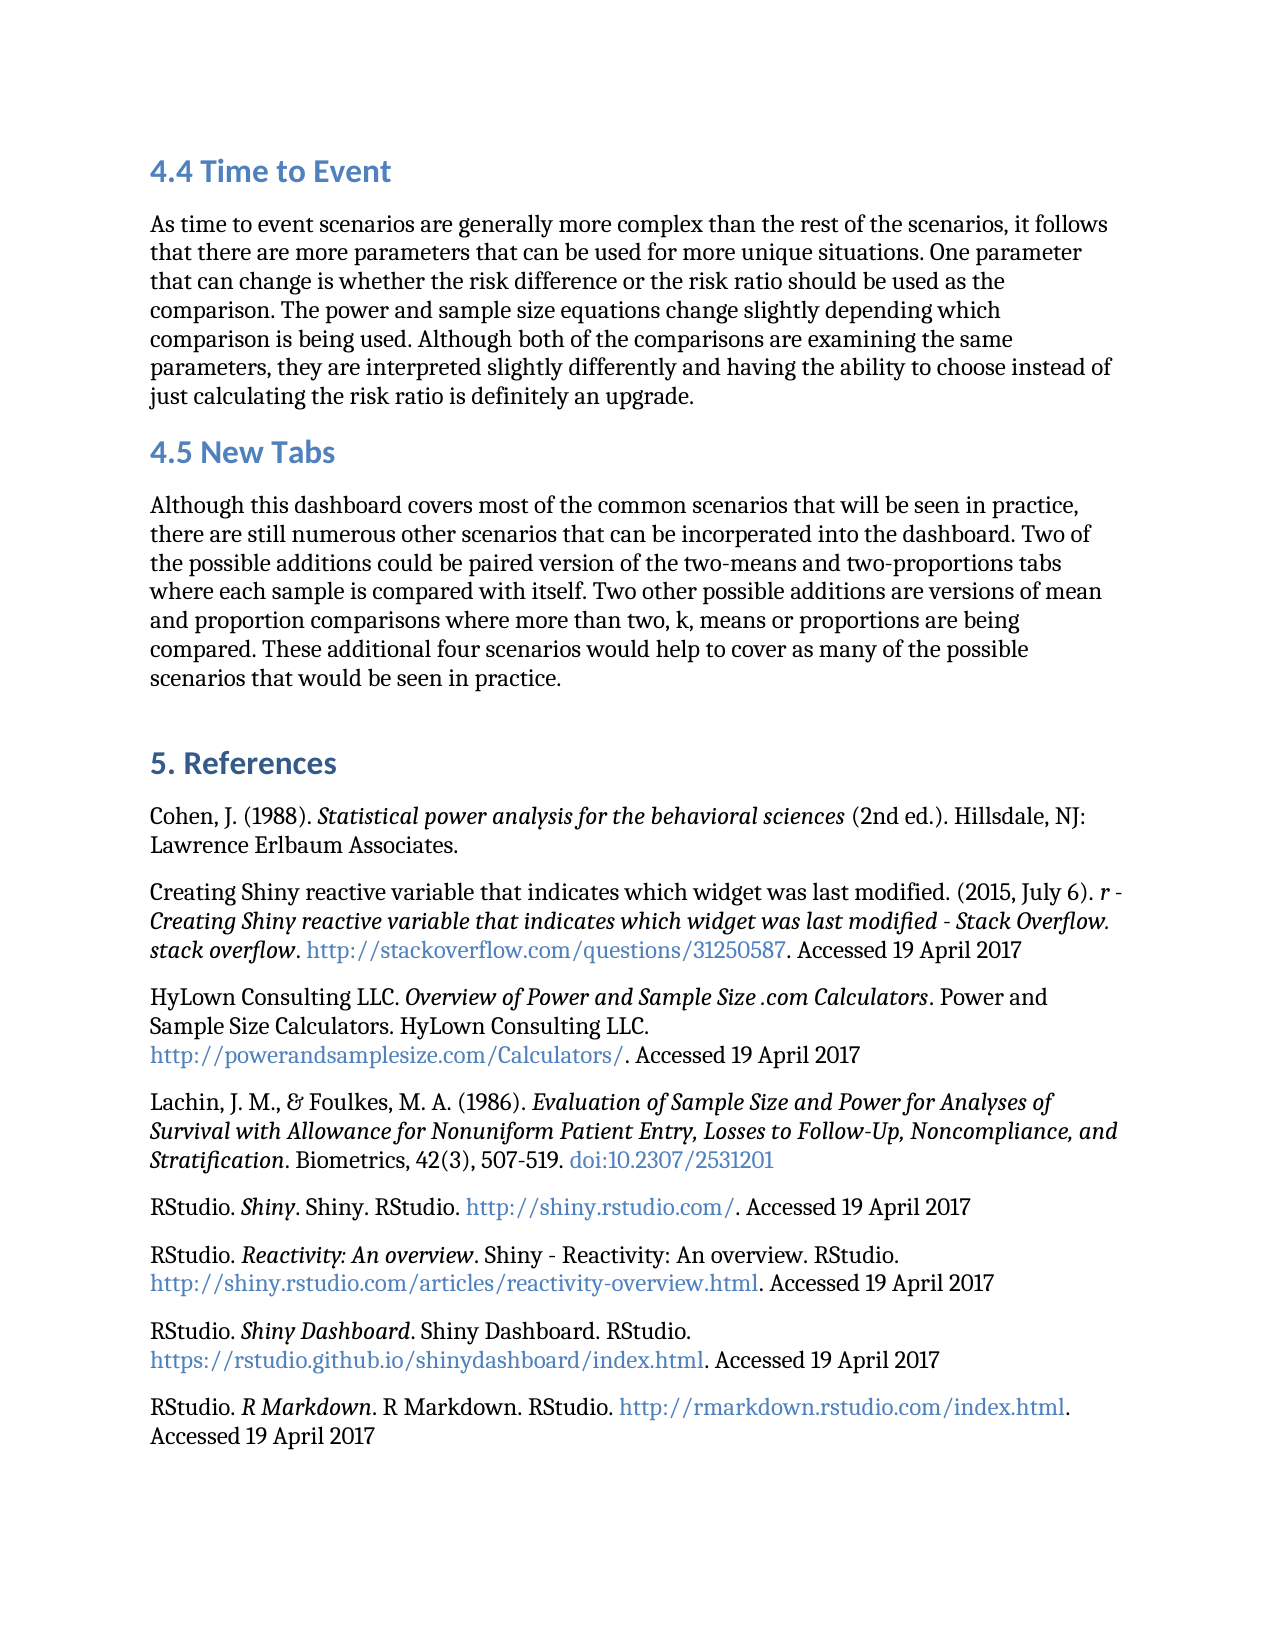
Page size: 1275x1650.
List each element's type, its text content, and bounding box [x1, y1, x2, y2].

text RStudio. R Markdown. R Markdown. RStudio. http://rmarkdown.rstudio.com/index.html. Accessed 19 April 2017 [150, 1393, 1125, 1451]
subtitle 5. References [150, 742, 1125, 783]
text As time to event scenarios are generally more complex than the rest of the scenarios, it follows that there are more parameters that can be used for more unique situations. One parameter that can change is whether the risk difference or the risk ratio should be used as the comparison. The power and sample size equations change slightly depending which comparison is being used. Although both of the comparisons are examining the same parameters, they are interpreted slightly differently and having the ability to choose instead of just calculating the risk ratio is definitely an upgrade. [150, 209, 1125, 411]
text RStudio. Shiny. Shiny. RStudio. http://shiny.rstudio.com/. Accessed 19 April 2017 [150, 1193, 1125, 1222]
text RStudio. Shiny Dashboard. Shiny Dashboard. RStudio. https://rstudio.github.io/shinydashboard/index.html. Accessed 19 April 2017 [150, 1317, 1125, 1374]
text Although this dashboard covers most of the common scenarios that will be seen in practice, there are still numerous other scenarios that can be incorperated into the dashboard. Two of the possible additions could be paired version of the two-means and two-proportions tabs where each sample is compared with itself. Two other possible additions are versions of mean and proportion comparisons where more than two, k, means or proportions are being compared. These additional four scenarios would help to cover as many of the possible scenarios that would be seen in practice. [150, 491, 1125, 692]
subtitle 4.5 New Tabs [150, 432, 1125, 472]
text RStudio. Reactivity: An overview. Shiny - Reactivity: An overview. RStudio. http://shiny.rstudio.com/articles/reactivity-overview.html. Accessed 19 April 2017 [150, 1241, 1125, 1298]
text HyLown Consulting LLC. Overview of Power and Sample Size .com Calculators. Power and Sample Size Calculators. HyLown Consulting LLC. http://powerandsamplesize.com/Calculators/. Accessed 19 April 2017 [150, 983, 1125, 1069]
subtitle 4.4 Time to Event [150, 150, 1125, 191]
text Lachin, J. M., & Foulkes, M. A. (1986). Evaluation of Sample Size and Power for Analyses of Survival with Allowance for Nonuniform Patient Entry, Losses to Follow-Up, Noncompliance, and Stratification. Biometrics, 42(3), 507-519. doi:10.2307/2531201 [150, 1088, 1125, 1174]
text Creating Shiny reactive variable that indicates which widget was last modified. (2015, July 6). r - Creating Shiny reactive variable that indicates which widget was last modified - Stack Overflow. stack overflow. http://stackoverflow.com/questions/31250587. Accessed 19 April 2017 [150, 878, 1125, 964]
text Cohen, J. (1988). Statistical power analysis for the behavioral sciences (2nd ed.). Hillsdale, NJ: Lawrence Erlbaum Associates. [150, 802, 1125, 859]
